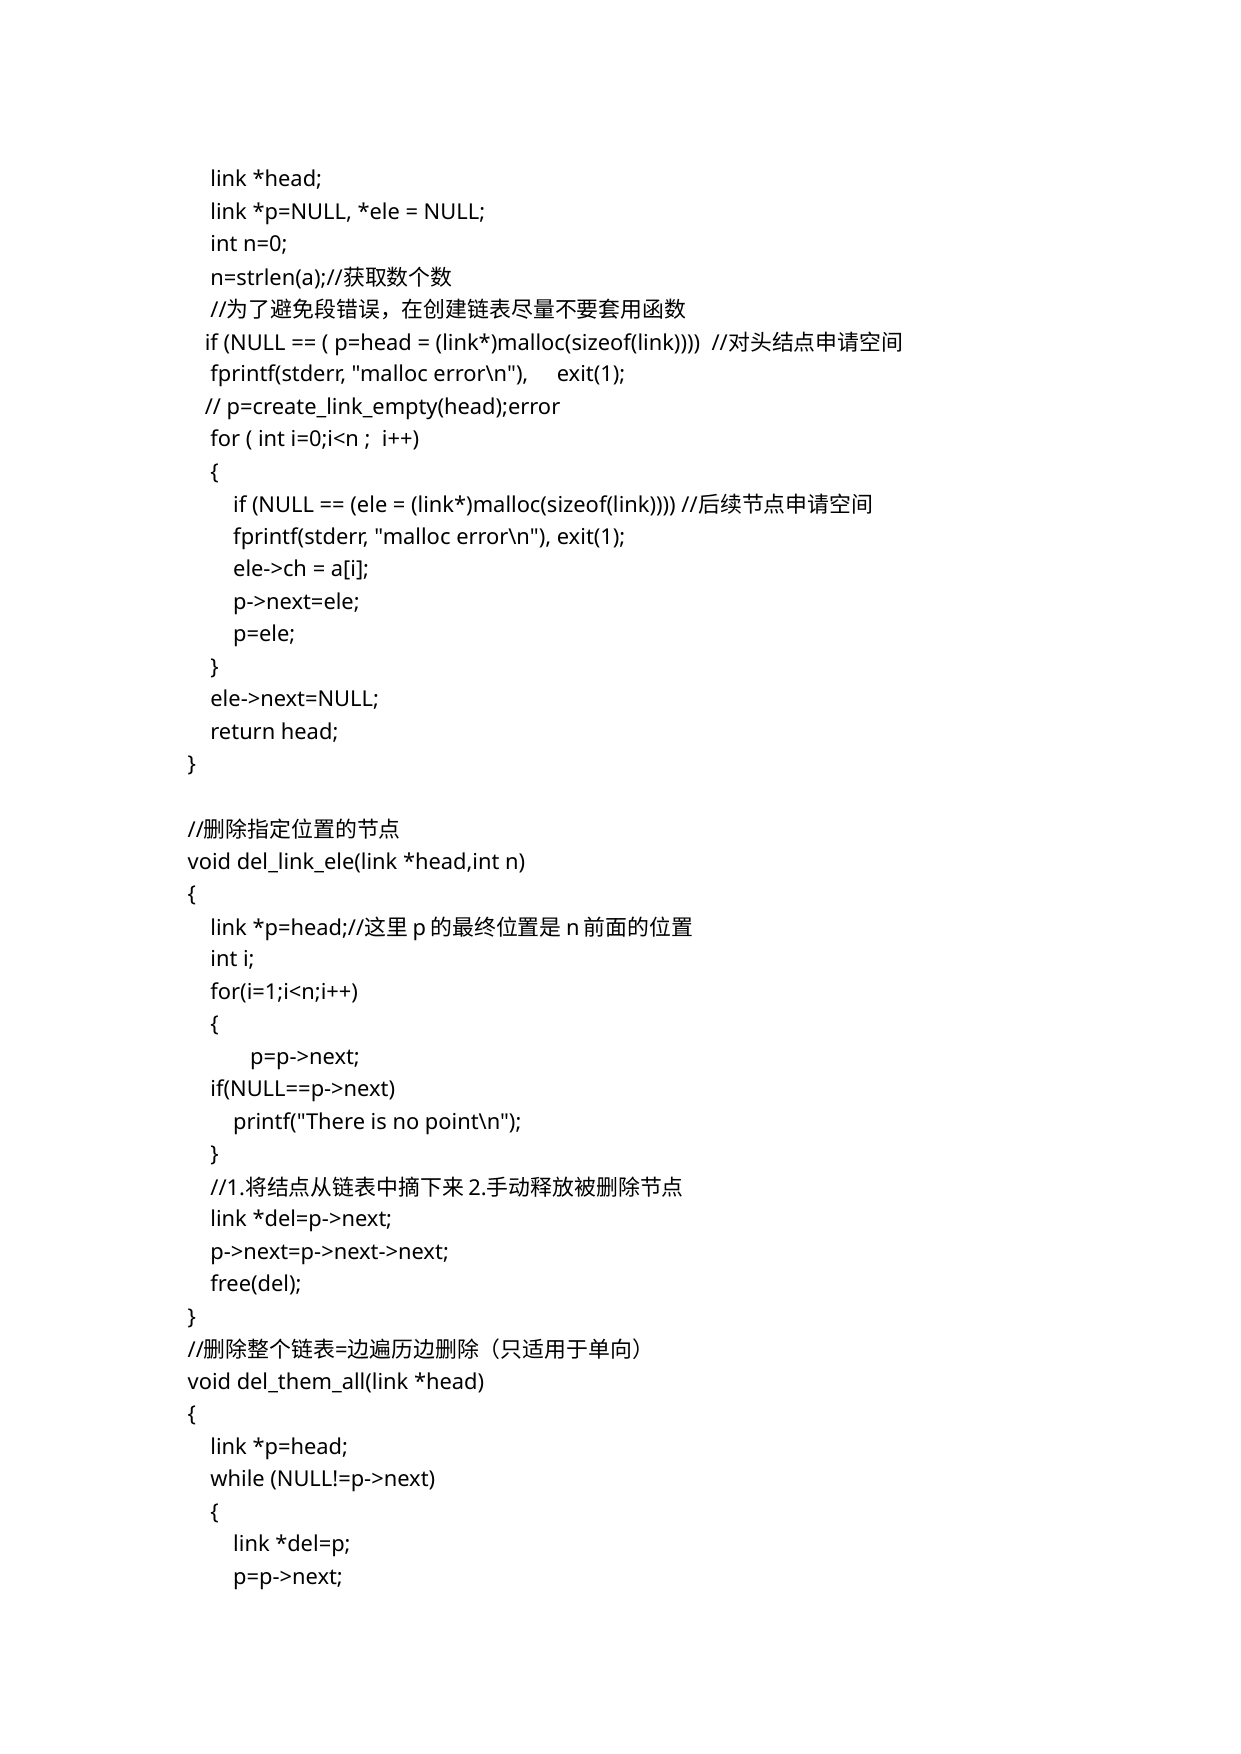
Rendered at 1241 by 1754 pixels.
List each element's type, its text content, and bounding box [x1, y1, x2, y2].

text p=p->next; [187, 1559, 1053, 1592]
text // p=create_link_empty(head);error [187, 389, 1053, 422]
text free(del); [187, 1267, 1053, 1299]
text link *p=NULL, *ele = NULL; [187, 194, 1053, 227]
text link *head; [187, 162, 1053, 194]
text { [187, 454, 1053, 487]
text fprintf(stderr, "malloc error\n"), exit(1); [187, 519, 1053, 552]
text p->next=ele; [187, 584, 1053, 617]
text link *del=p->next; [187, 1202, 1053, 1234]
text if(NULL==p->next) [187, 1072, 1053, 1104]
text ele->next=NULL; [187, 682, 1053, 714]
text p->next=p->next->next; [187, 1234, 1053, 1267]
text printf("There is no point\n"); [187, 1104, 1053, 1137]
text } [187, 1137, 1053, 1169]
text //删除指定位置的节点 [187, 812, 1053, 844]
text ele->ch = a[i]; [187, 552, 1053, 584]
text } [187, 1299, 1053, 1332]
text for ( int i=0;i<n ; i++) [187, 422, 1053, 454]
text void del_link_ele(link *head,int n) [187, 844, 1053, 877]
text link *p=head;//这里p的最终位置是n前面的位置 [187, 909, 1053, 942]
text //删除整个链表=边遍历边删除（只适用于单向） [187, 1332, 1053, 1364]
text //1.将结点从链表中摘下来2.手动释放被删除节点 [187, 1169, 1053, 1202]
text return head; [187, 714, 1053, 747]
text link *p=head; [187, 1429, 1053, 1462]
text //为了避免段错误，在创建链表尽量不要套用函数 [187, 292, 1053, 324]
text fprintf(stderr, "malloc error\n"), exit(1); [187, 357, 1053, 389]
text if (NULL == ( p=head = (link*)malloc(sizeof(link)))) //对头结点申请空间 [187, 324, 1053, 357]
text p=p->next; [187, 1039, 1053, 1072]
text int i; [187, 942, 1053, 974]
text { [187, 1007, 1053, 1039]
text if (NULL == (ele = (link*)malloc(sizeof(link)))) //后续节点申请空间 [187, 487, 1053, 519]
text { [187, 1494, 1053, 1527]
text for(i=1;i<n;i++) [187, 974, 1053, 1007]
text { [187, 1397, 1053, 1429]
text { [187, 877, 1053, 909]
text } [187, 649, 1053, 682]
text int n=0; [187, 227, 1053, 259]
text while (NULL!=p->next) [187, 1462, 1053, 1494]
text p=ele; [187, 617, 1053, 649]
text } [187, 747, 1053, 779]
text n=strlen(a);//获取数个数 [187, 259, 1053, 292]
text void del_them_all(link *head) [187, 1364, 1053, 1397]
text link *del=p; [187, 1527, 1053, 1559]
